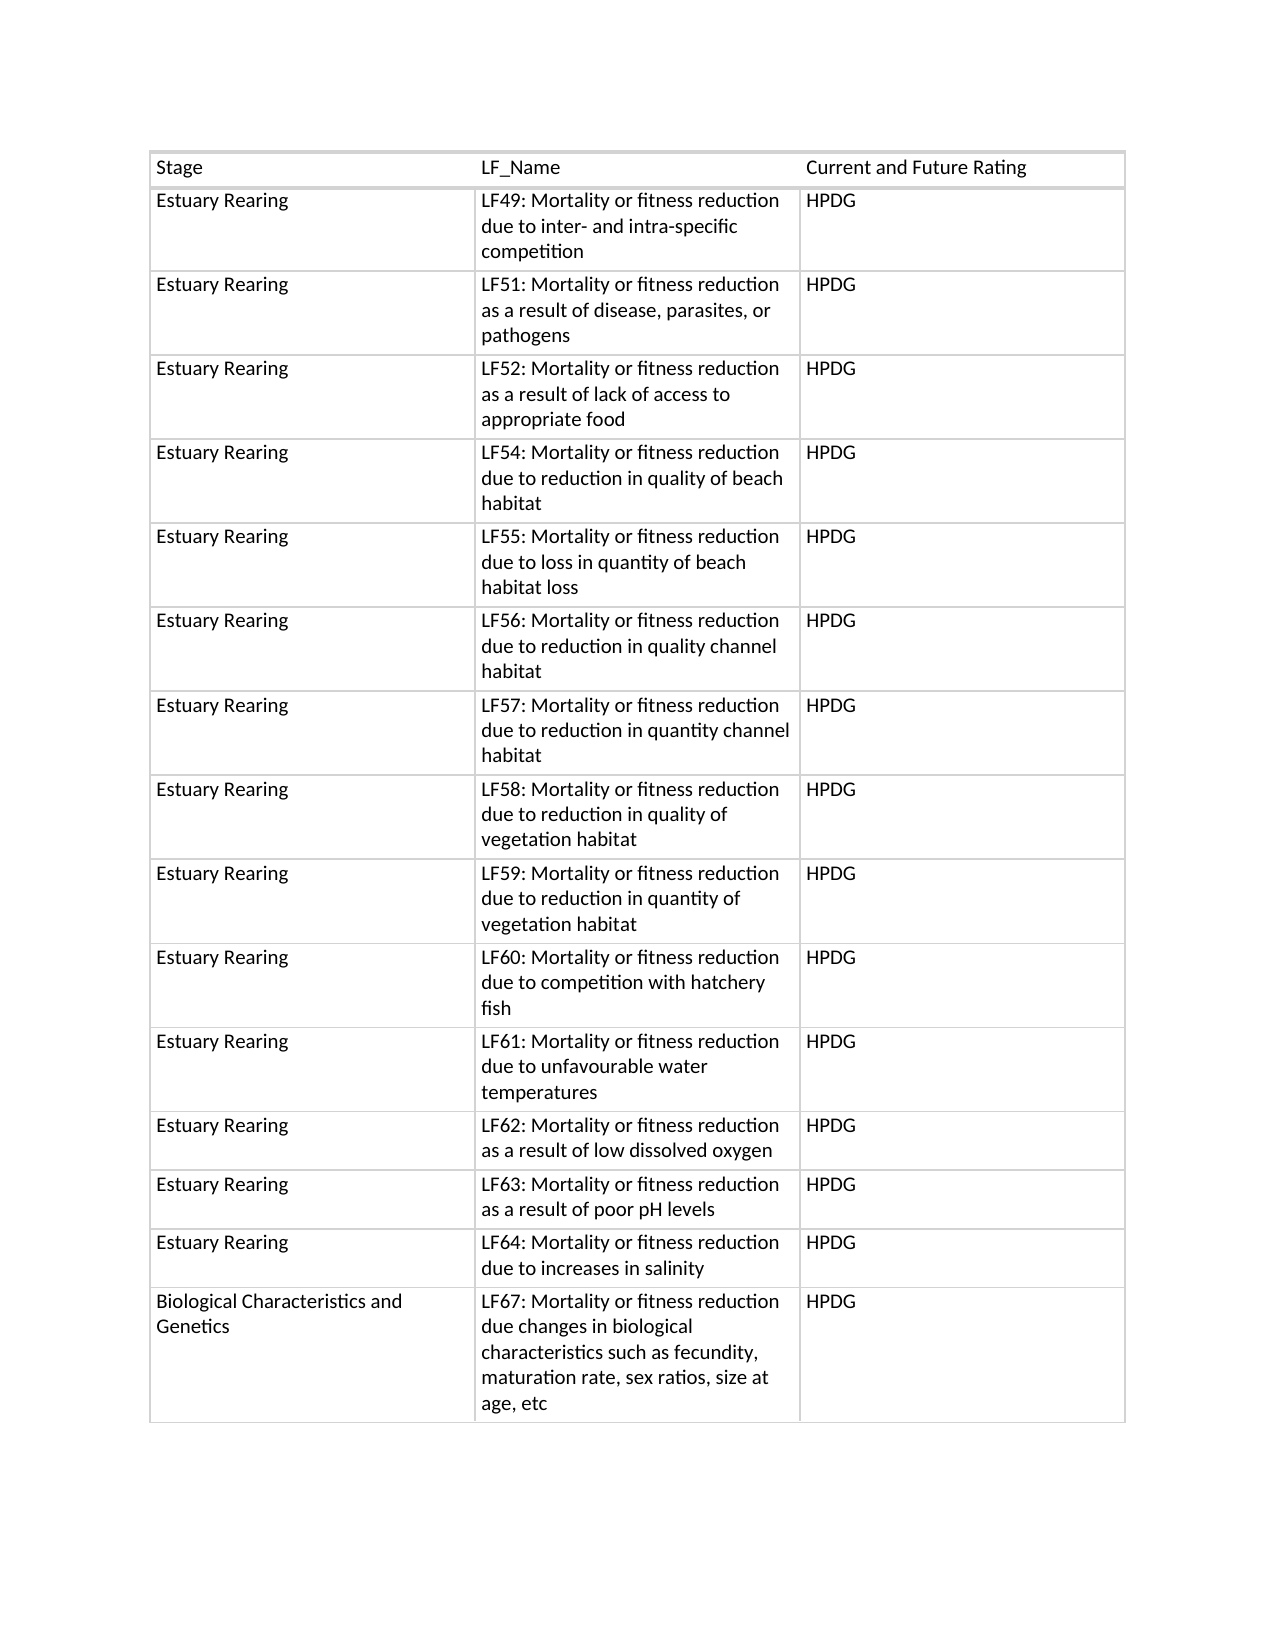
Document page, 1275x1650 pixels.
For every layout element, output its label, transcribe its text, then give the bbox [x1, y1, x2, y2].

table_cell HPDG [801, 190, 1124, 270]
table_cell Estuary Rearing [151, 1028, 474, 1111]
table_cell LF59: Mortality or fitness reduction due to reduction in quantity of vegetation habitat [476, 860, 799, 942]
table_cell LF61: Mortality or fitness reduction due to unfavourable water temperatures [476, 1028, 799, 1111]
table_cell LF49: Mortality or fitness reduction due to inter- and intra-specific competition [476, 190, 799, 270]
table_header Stage [151, 154, 475, 186]
table_cell Estuary Rearing [151, 776, 474, 858]
table_cell Estuary Rearing [151, 692, 474, 774]
table_cell Estuary Rearing [151, 440, 474, 522]
table_cell LF52: Mortality or fitness reduction as a result of lack of access to appropriate food [476, 356, 799, 438]
table_cell LF56: Mortality or fitness reduction due to reduction in quality channel habitat [476, 608, 799, 690]
table_cell HPDG [801, 524, 1124, 606]
table_cell Estuary Rearing [151, 272, 474, 354]
table_cell HPDG [801, 1028, 1124, 1111]
table_cell Biological Characteristics and Genetics [151, 1288, 474, 1421]
table_cell LF64: Mortality or fitness reduction due to increases in salinity [476, 1230, 799, 1286]
table_cell HPDG [801, 440, 1124, 522]
table_cell HPDG [801, 1171, 1124, 1228]
table_cell Estuary Rearing [151, 1112, 474, 1169]
table_cell LF63: Mortality or fitness reduction as a result of poor pH levels [476, 1171, 799, 1228]
table_cell HPDG [801, 1288, 1124, 1421]
table_cell LF67: Mortality or fitness reduction due changes in biological characteristics such as fecundity, maturation rate, sex ratios, size at age, etc [476, 1288, 799, 1421]
table_cell Estuary Rearing [151, 1171, 474, 1228]
table_cell HPDG [801, 860, 1124, 942]
table_cell LF60: Mortality or fitness reduction due to competition with hatchery fish [476, 944, 799, 1026]
table_cell Estuary Rearing [151, 860, 474, 942]
table_cell HPDG [801, 1230, 1124, 1286]
table_cell Estuary Rearing [151, 356, 474, 438]
table_cell Estuary Rearing [151, 1230, 474, 1286]
table_cell LF57: Mortality or fitness reduction due to reduction in quantity channel habitat [476, 692, 799, 774]
table_cell LF51: Mortality or fitness reduction as a result of disease, parasites, or pathogens [476, 272, 799, 354]
table_cell HPDG [801, 776, 1124, 858]
table_cell LF54: Mortality or fitness reduction due to reduction in quality of beach habitat [476, 440, 799, 522]
table_cell HPDG [801, 1112, 1124, 1169]
table_cell HPDG [801, 944, 1124, 1026]
table_header LF_Name [475, 154, 800, 186]
table_cell HPDG [801, 272, 1124, 354]
table_cell HPDG [801, 692, 1124, 774]
table_cell Estuary Rearing [151, 524, 474, 606]
table_cell Estuary Rearing [151, 190, 474, 270]
table_cell Estuary Rearing [151, 944, 474, 1026]
table_cell LF58: Mortality or fitness reduction due to reduction in quality of vegetation habitat [476, 776, 799, 858]
table_cell LF62: Mortality or fitness reduction as a result of low dissolved oxygen [476, 1112, 799, 1169]
table_header Current and Future Rating [800, 154, 1124, 186]
table_cell Estuary Rearing [151, 608, 474, 690]
table_cell HPDG [801, 608, 1124, 690]
table_cell LF55: Mortality or fitness reduction due to loss in quantity of beach habitat loss [476, 524, 799, 606]
table_cell HPDG [801, 356, 1124, 438]
